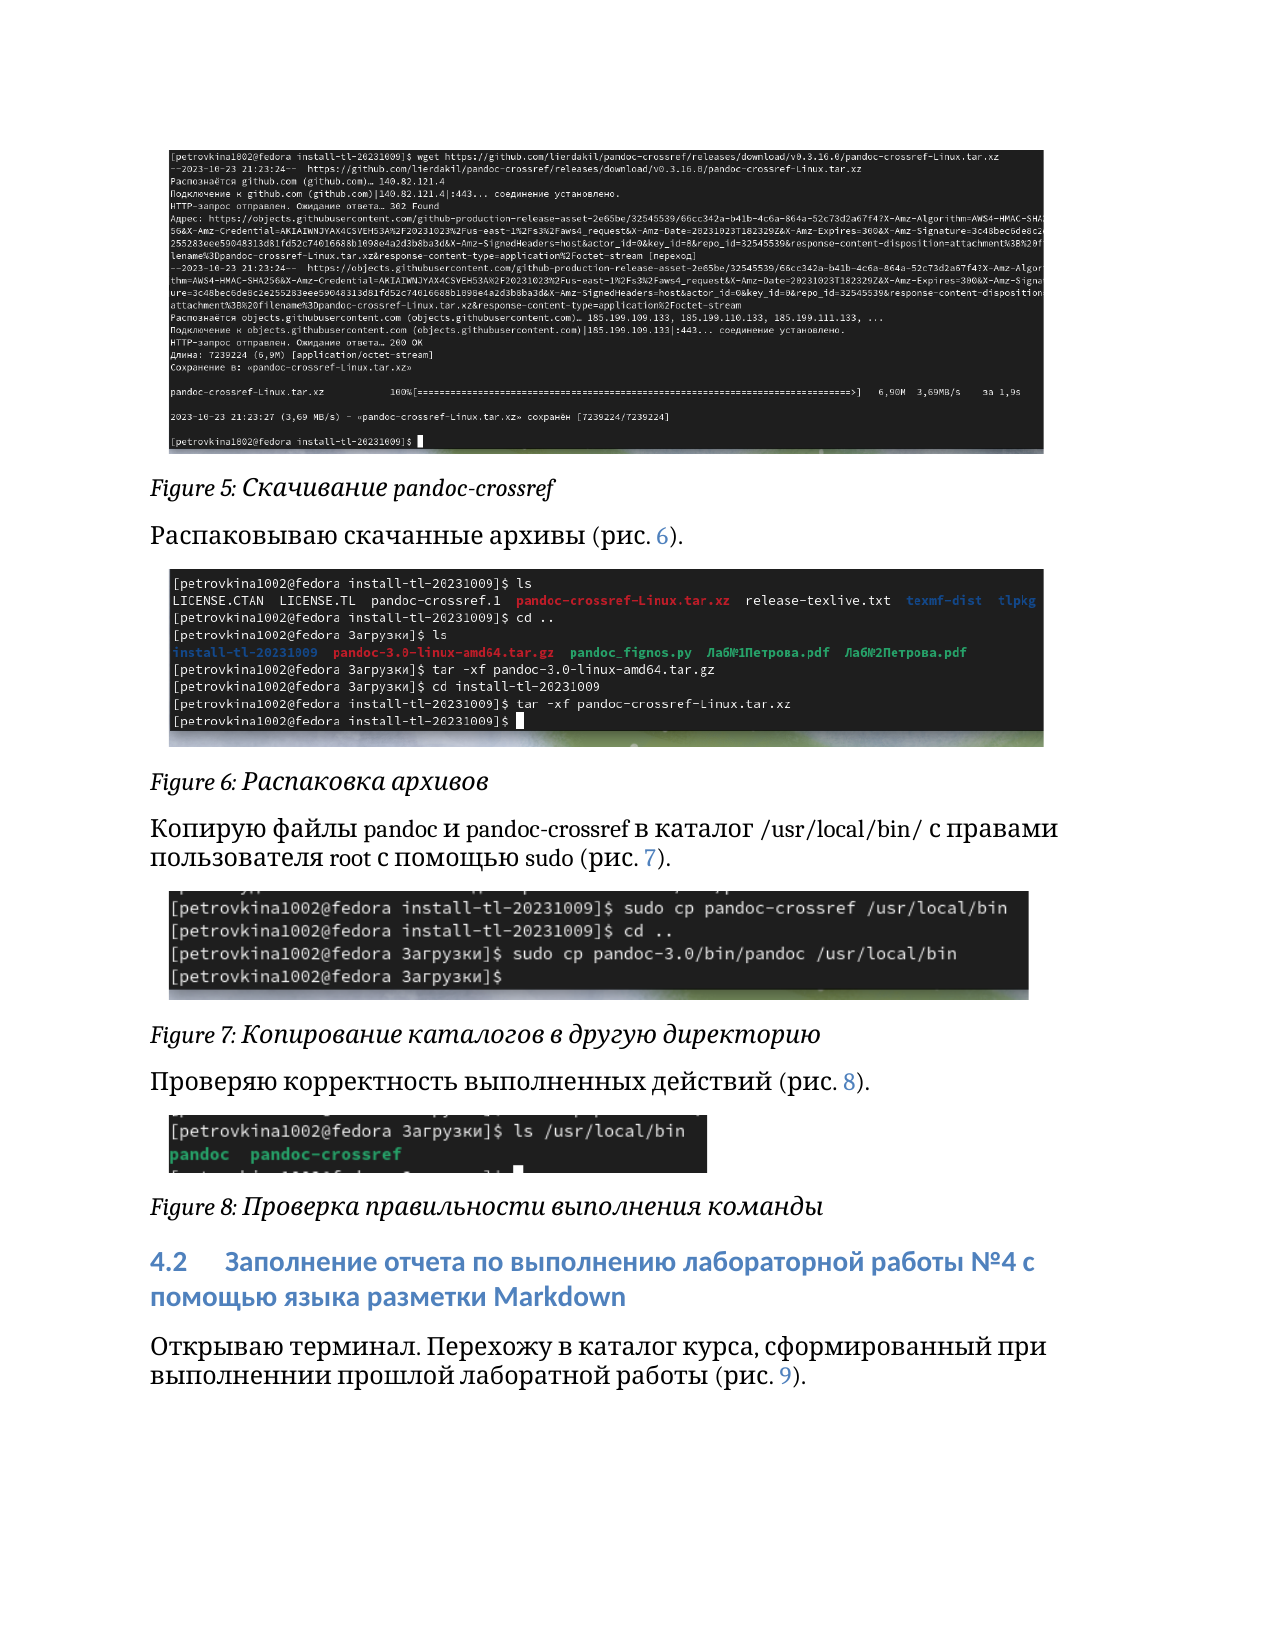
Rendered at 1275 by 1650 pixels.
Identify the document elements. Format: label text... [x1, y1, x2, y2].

picture [168, 150, 1044, 454]
subtitle 4.2 Заполнение отчета по выполнению лабораторной работы №4 с помощью языка разметки Markdown [150, 1243, 1125, 1314]
text Открываю терминал. Перехожу в каталог курса, сформированный при выполненнии прошлой лаборатной работы (рис. 9). [150, 1333, 1125, 1390]
text Распаковываю скачанные архивы (рис. 6). [150, 522, 1125, 551]
text Figure 8: Проверка правильности выполнения команды [150, 1193, 1125, 1222]
text Figure 5: Скачивание pandoc-crossref [150, 474, 1125, 503]
picture [168, 569, 1044, 747]
picture [168, 891, 1029, 1000]
picture [168, 1115, 708, 1173]
text Копирую файлы pandoc и pandoc-crossref в каталог /usr/local/bin/ с правами пользователя root с помощью sudo (рис. 7). [150, 815, 1125, 873]
text Проверяю корректность выполненных действий (рис. 8). [150, 1068, 1125, 1097]
text Figure 7: Копирование каталогов в другую директорию [150, 1021, 1125, 1049]
text Figure 6: Распаковка архивов [150, 768, 1125, 796]
